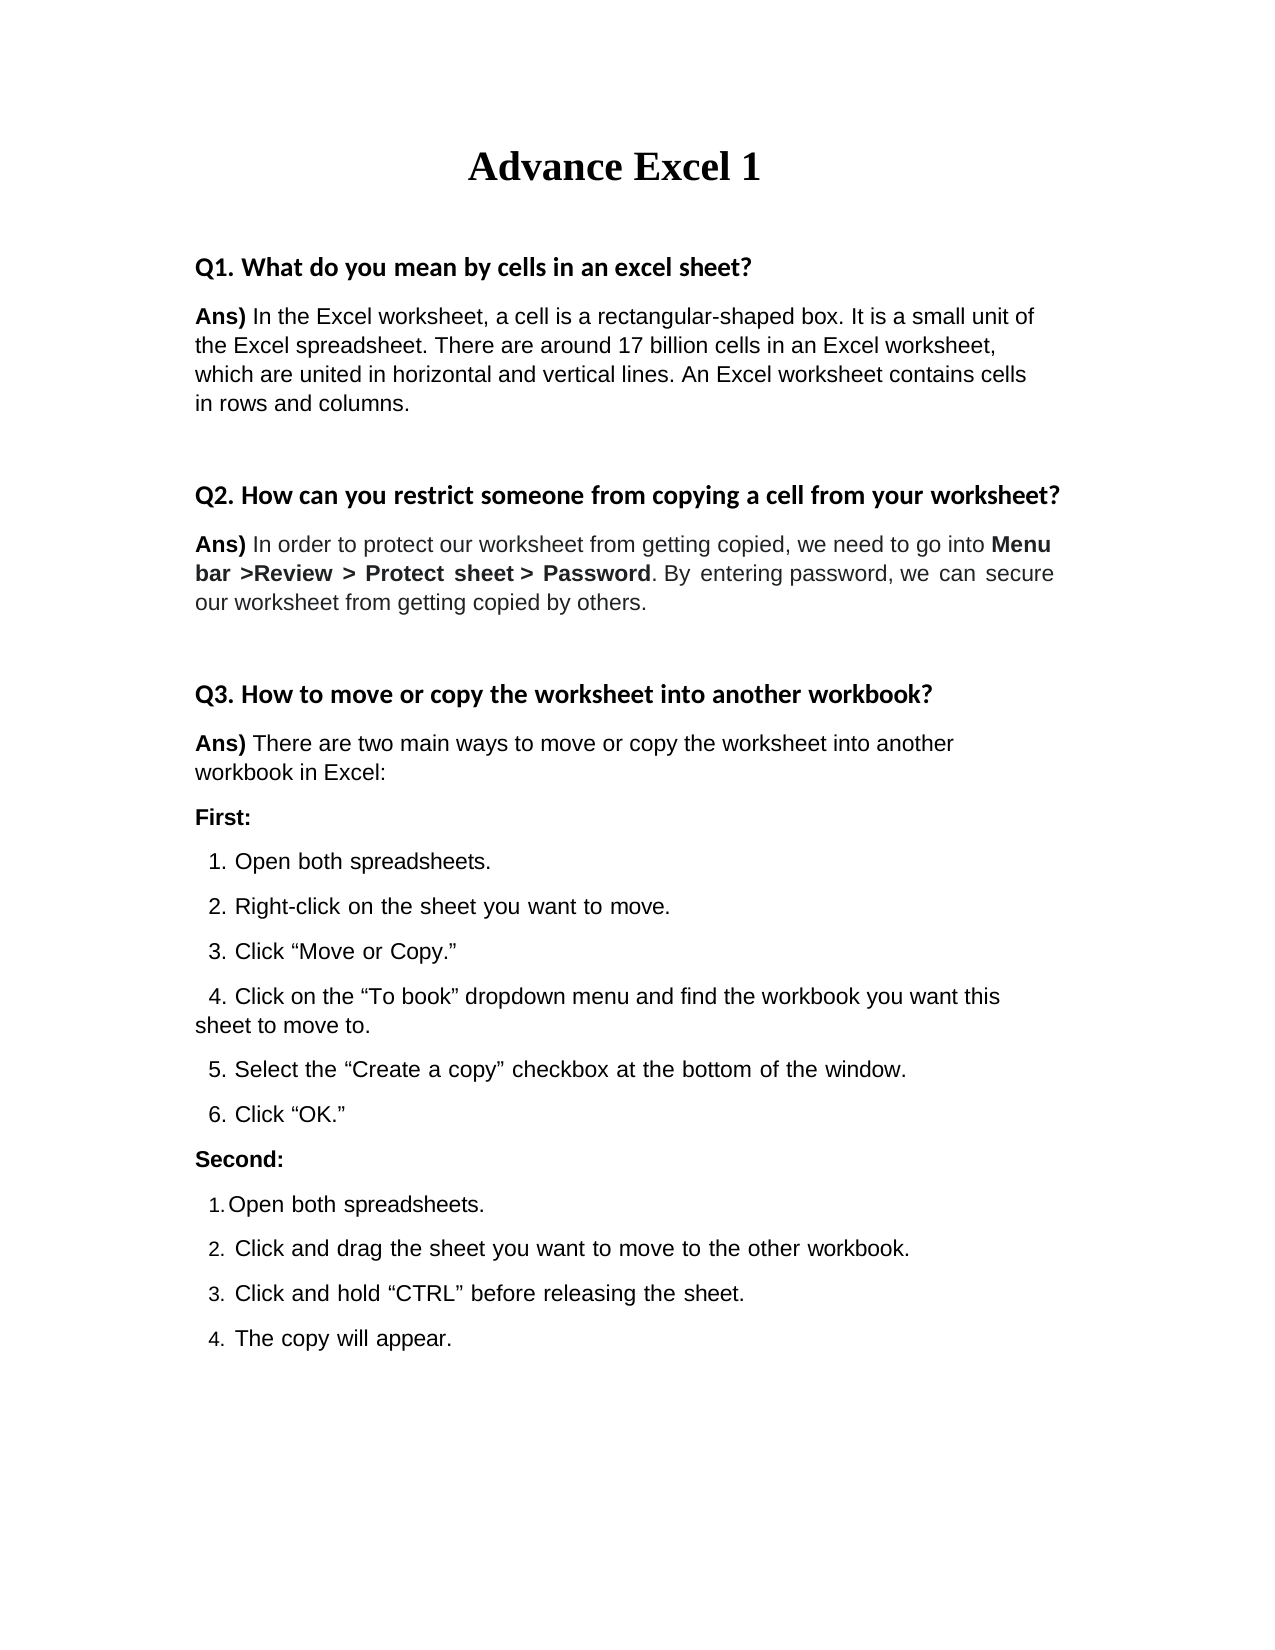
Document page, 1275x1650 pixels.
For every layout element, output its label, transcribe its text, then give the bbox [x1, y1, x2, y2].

list Click “OK.” [208, 1101, 1096, 1127]
list Open both spreadsheets. [208, 848, 1096, 874]
text Ans) In the Excel worksheet, a cell is a rectangular-shaped box. It is a small unit of the Excel spreadsheet. There are around 17 billion cells in an Excel worksheet, which are united in horizontal and vertical lines. An Excel worksheet contains cells in rows and columns. [195, 303, 1050, 416]
text Ans) In order to protect our worksheet from getting copied, we need to go into Menu bar >Review > Protect sheet > Password. By entering password, we can secure our worksheet from getting copied by others. [195, 531, 1084, 615]
list Click and hold “CTRL” before releasing the sheet. [208, 1280, 1096, 1307]
subtitle Second: [195, 1146, 1096, 1172]
list Right-click on the sheet you want to move. [208, 893, 1096, 919]
list Click on the “To book” dropdown menu and find the workbook you want this sheet to move to. [195, 983, 1019, 1038]
list Click and drag the sheet you want to move to the other workbook. [208, 1235, 1096, 1262]
subtitle Q2. How can you restrict someone from copying a cell from your worksheet? [195, 478, 1096, 512]
subtitle First: [195, 803, 1096, 830]
text Ans) There are two main ways to move or copy the worksheet into another workbook in Excel: [195, 729, 1050, 785]
subtitle Q3. How to move or copy the worksheet into another workbook? [195, 677, 1096, 710]
title Advance Excel 1 [179, 141, 1050, 189]
list Click “Move or Copy.” [208, 938, 1096, 964]
list Select the “Create a copy” checkbox at the bottom of the window. [208, 1056, 1096, 1082]
list Open both spreadsheets. [208, 1191, 1096, 1217]
list The copy will appear. [208, 1325, 1096, 1351]
subtitle Q1. What do you mean by cells in an excel sheet? [195, 251, 1096, 284]
